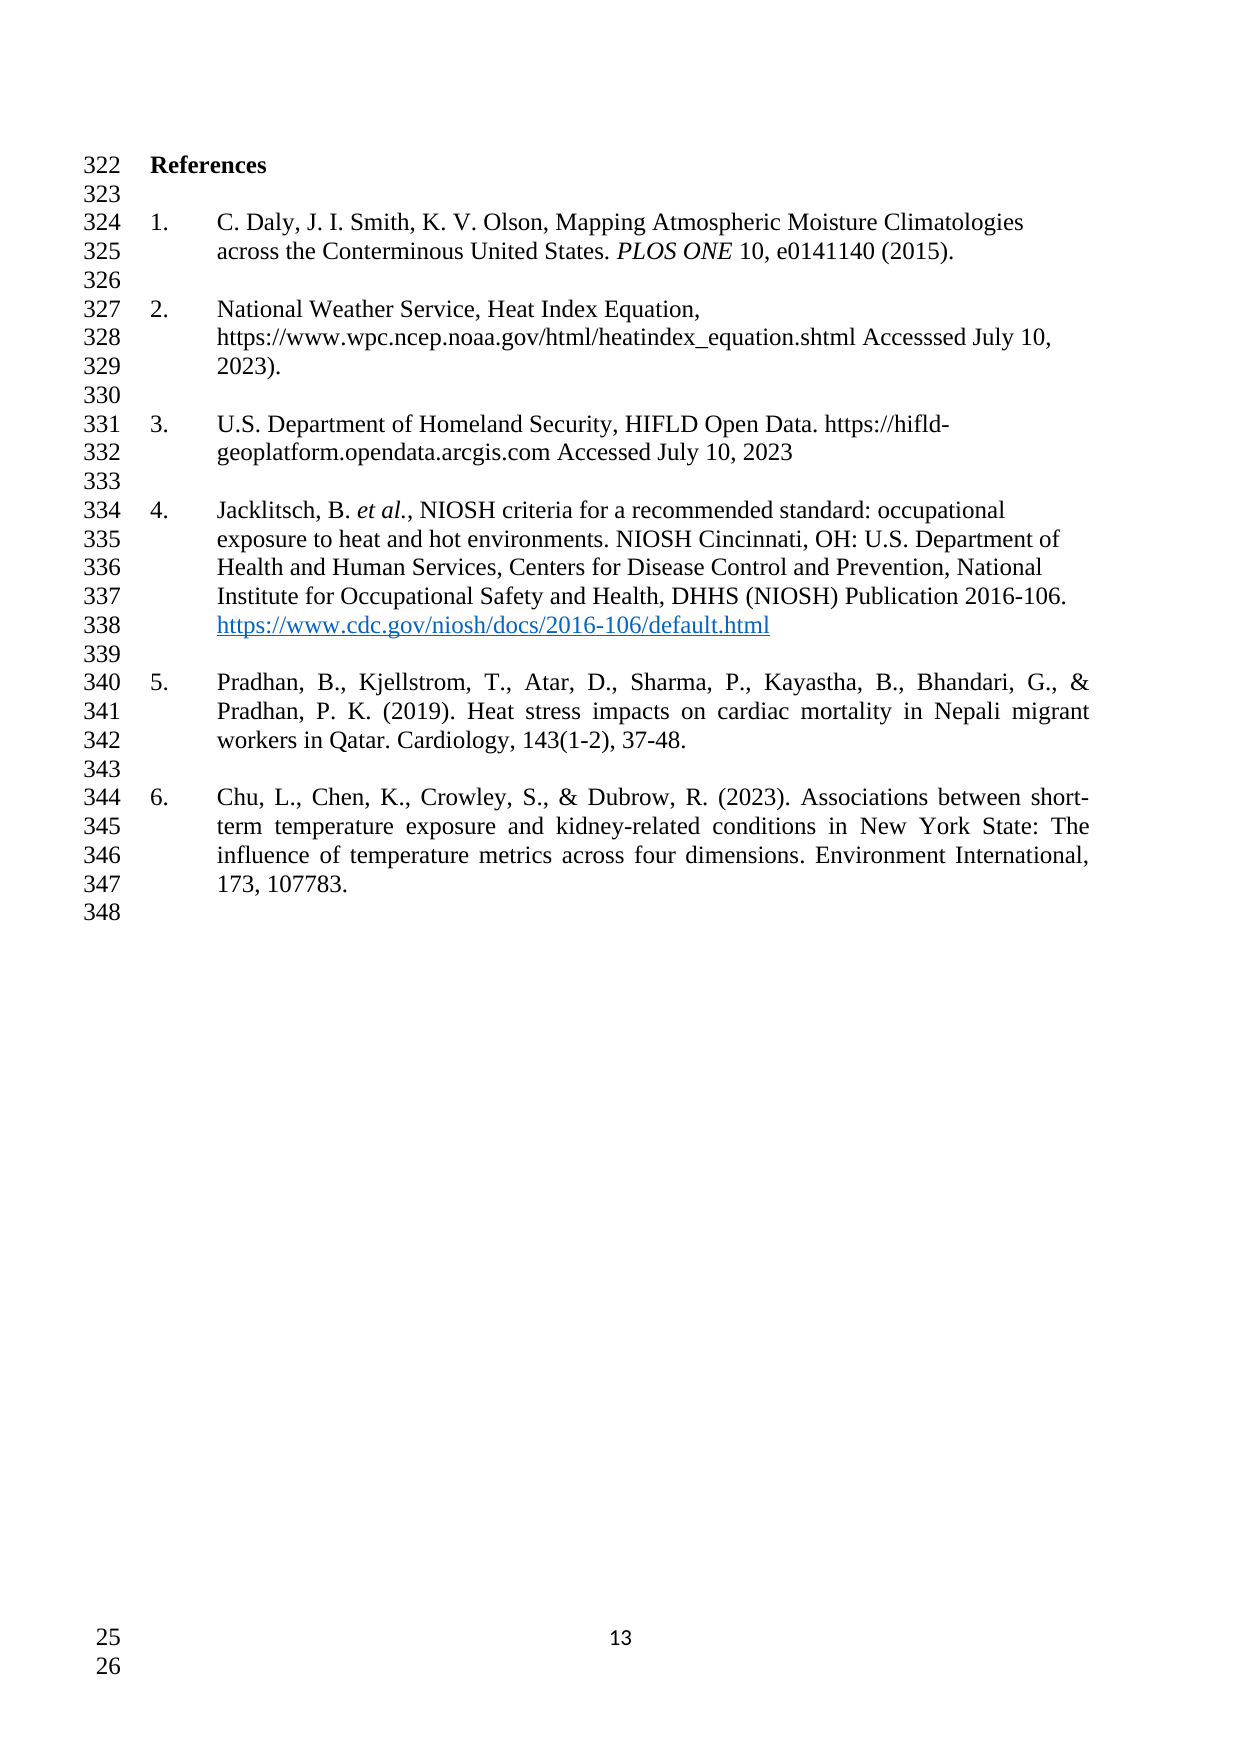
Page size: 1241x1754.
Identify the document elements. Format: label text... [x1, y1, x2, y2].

text 3. U.S. Department of Homeland Security, HIFLD Open Data. https://hifld-geoplatform.opendata.arcgis.com Accessed July 10, 2023 [150, 409, 1090, 466]
text 1. C. Daly, J. I. Smith, K. V. Olson, Mapping Atmospheric Moisture Climatologies across the Conterminous United States. PLOS ONE 10, e0141140 (2015). [150, 207, 1090, 265]
text 5. Pradhan, B., Kjellstrom, T., Atar, D., Sharma, P., Kayastha, B., Bhandari, G., & Pradhan, P. K. (2019). Heat stress impacts on cardiac mortality in Nepali migrant workers in Qatar. Cardiology, 143(1-2), 37-48. [150, 667, 1090, 754]
text 6. Chu, L., Chen, K., Crowley, S., & Dubrow, R. (2023). Associations between short-term temperature exposure and kidney-related conditions in New York State: The influence of temperature metrics across four dimensions. Environment International, 173, 107783. [150, 782, 1090, 897]
text References [150, 150, 1090, 179]
text 2. National Weather Service, Heat Index Equation, https://www.wpc.ncep.noaa.gov/html/heatindex_equation.shtml Accesssed July 10, 2023). [150, 294, 1090, 380]
text 4. Jacklitsch, B. et al., NIOSH criteria for a recommended standard: occupational exposure to heat and hot environments. NIOSH Cincinnati, OH: U.S. Department of Health and Human Services, Centers for Disease Control and Prevention, National Institute for Occupational Safety and Health, DHHS (NIOSH) Publication 2016-106. https://www.cdc.gov/niosh/docs/2016-106/default.html [150, 495, 1090, 639]
